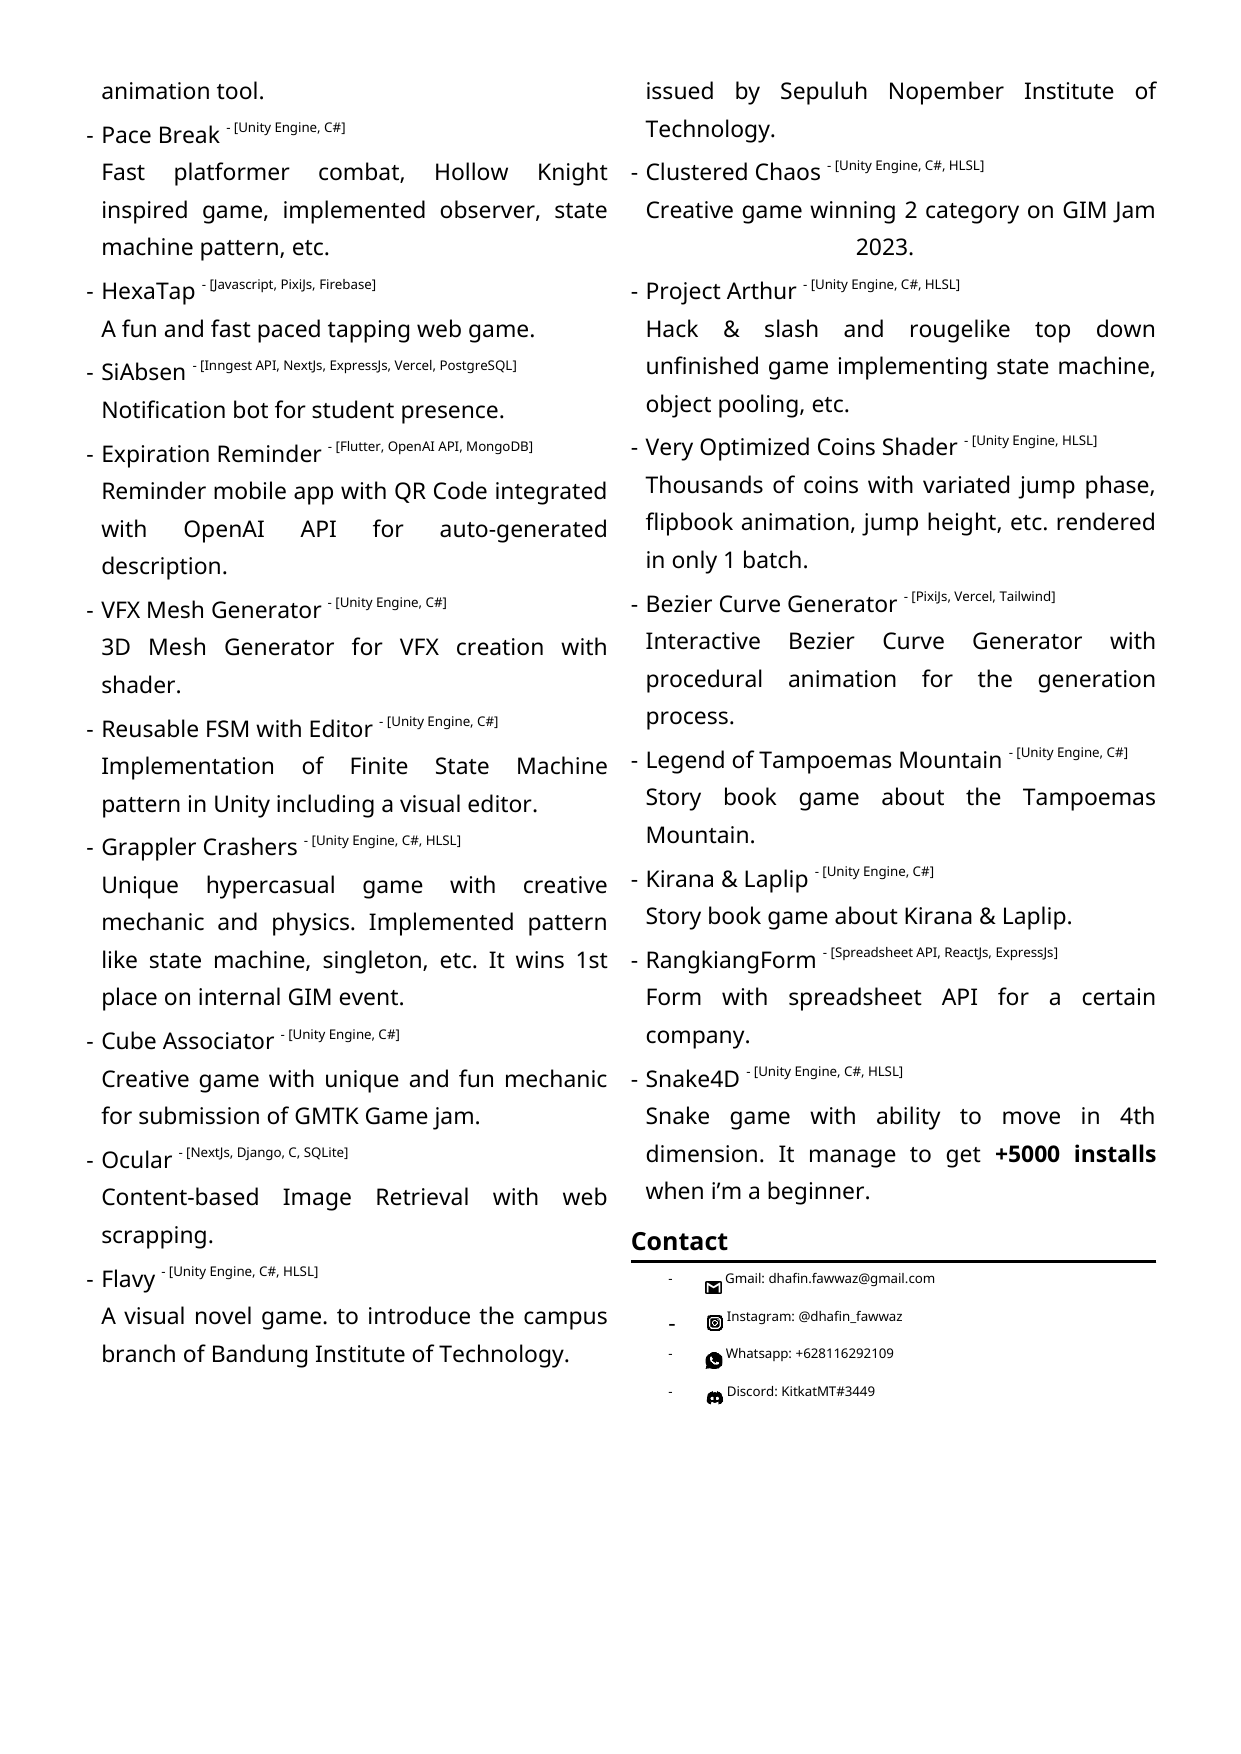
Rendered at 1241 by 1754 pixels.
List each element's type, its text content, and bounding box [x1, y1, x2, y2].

picture [705, 1313, 724, 1332]
picture [705, 1388, 724, 1407]
picture [705, 1281, 722, 1294]
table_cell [75, 75, 619, 1418]
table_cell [619, 75, 1168, 1211]
picture [705, 1352, 723, 1369]
table_cell Contact Gmail: dhafin.fawwaz@gmail.‌com Instagram: @dhafin_fawwaz Whatsapp: +628116292109 Discord: KitkatMT#3449 [619, 1211, 1168, 1418]
